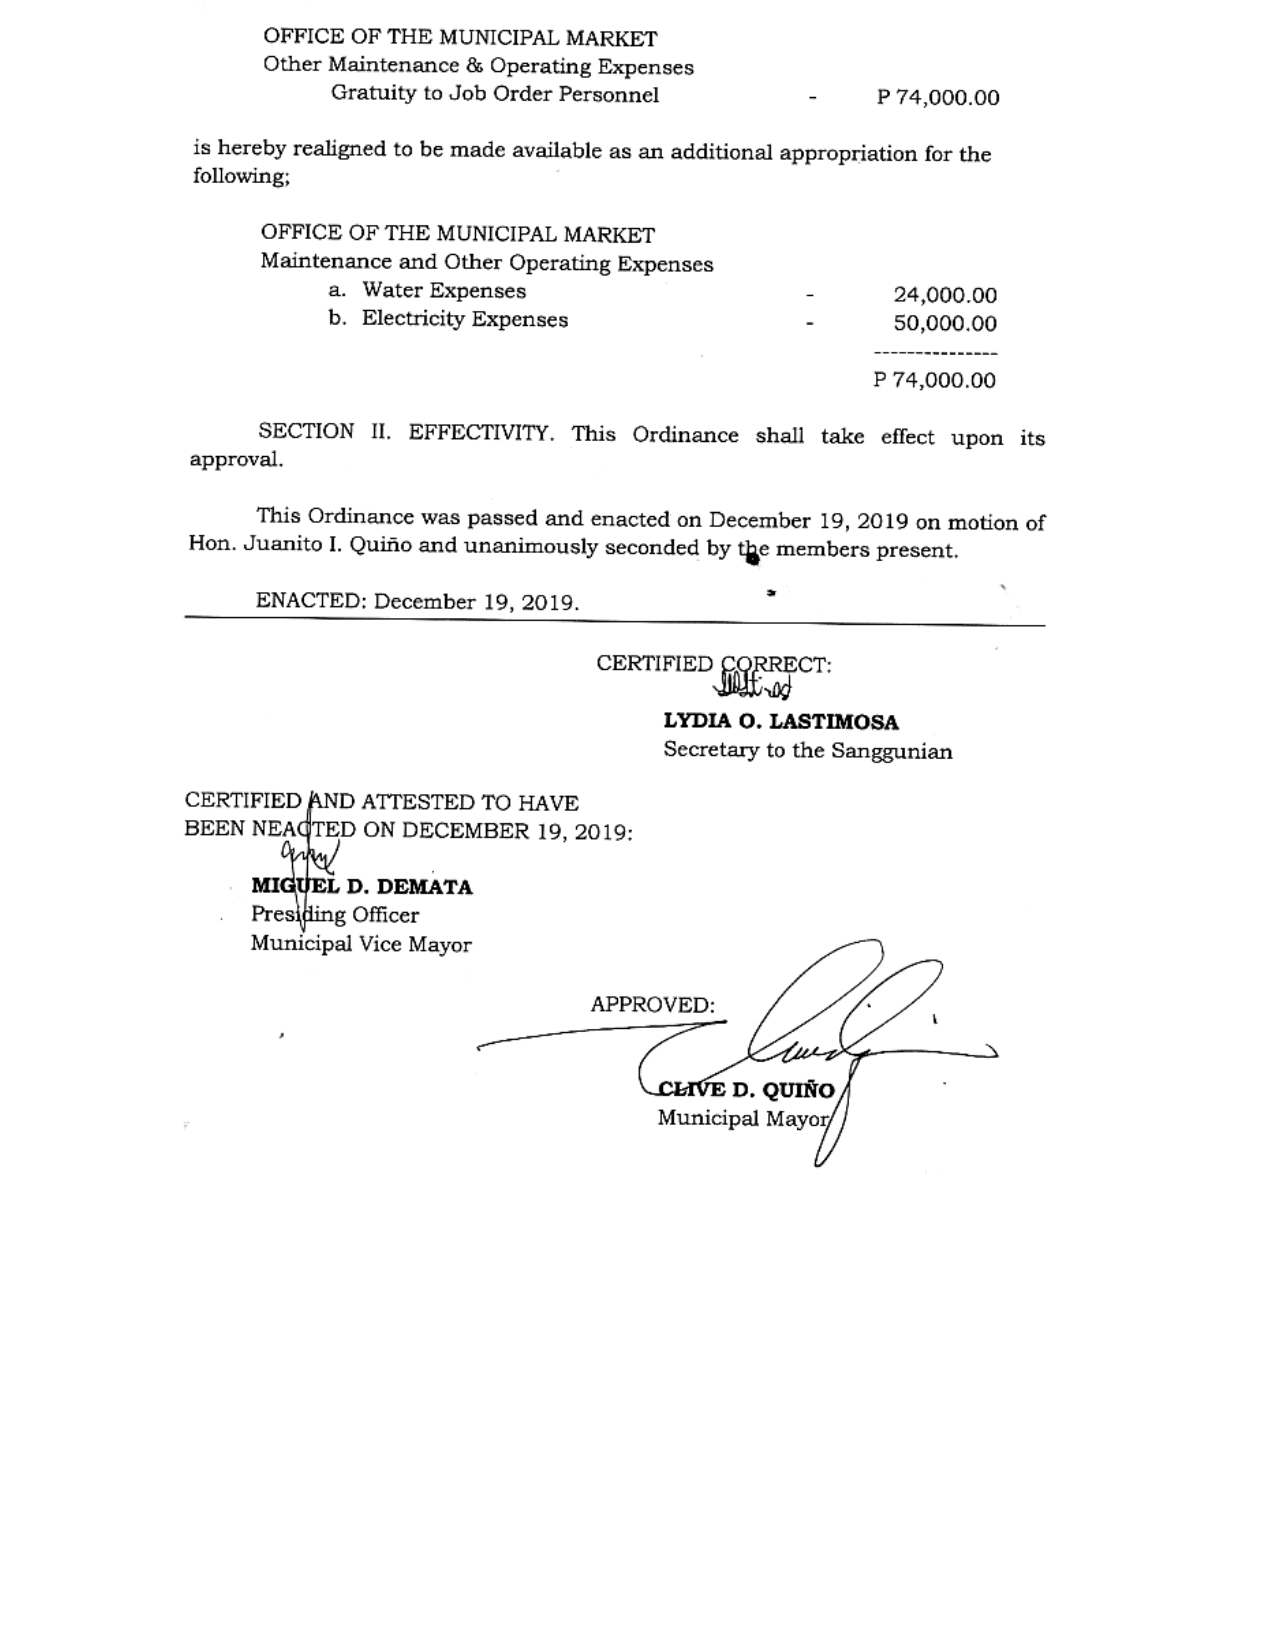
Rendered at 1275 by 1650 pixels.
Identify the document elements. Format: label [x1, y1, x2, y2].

picture [150, 0, 1073, 1174]
